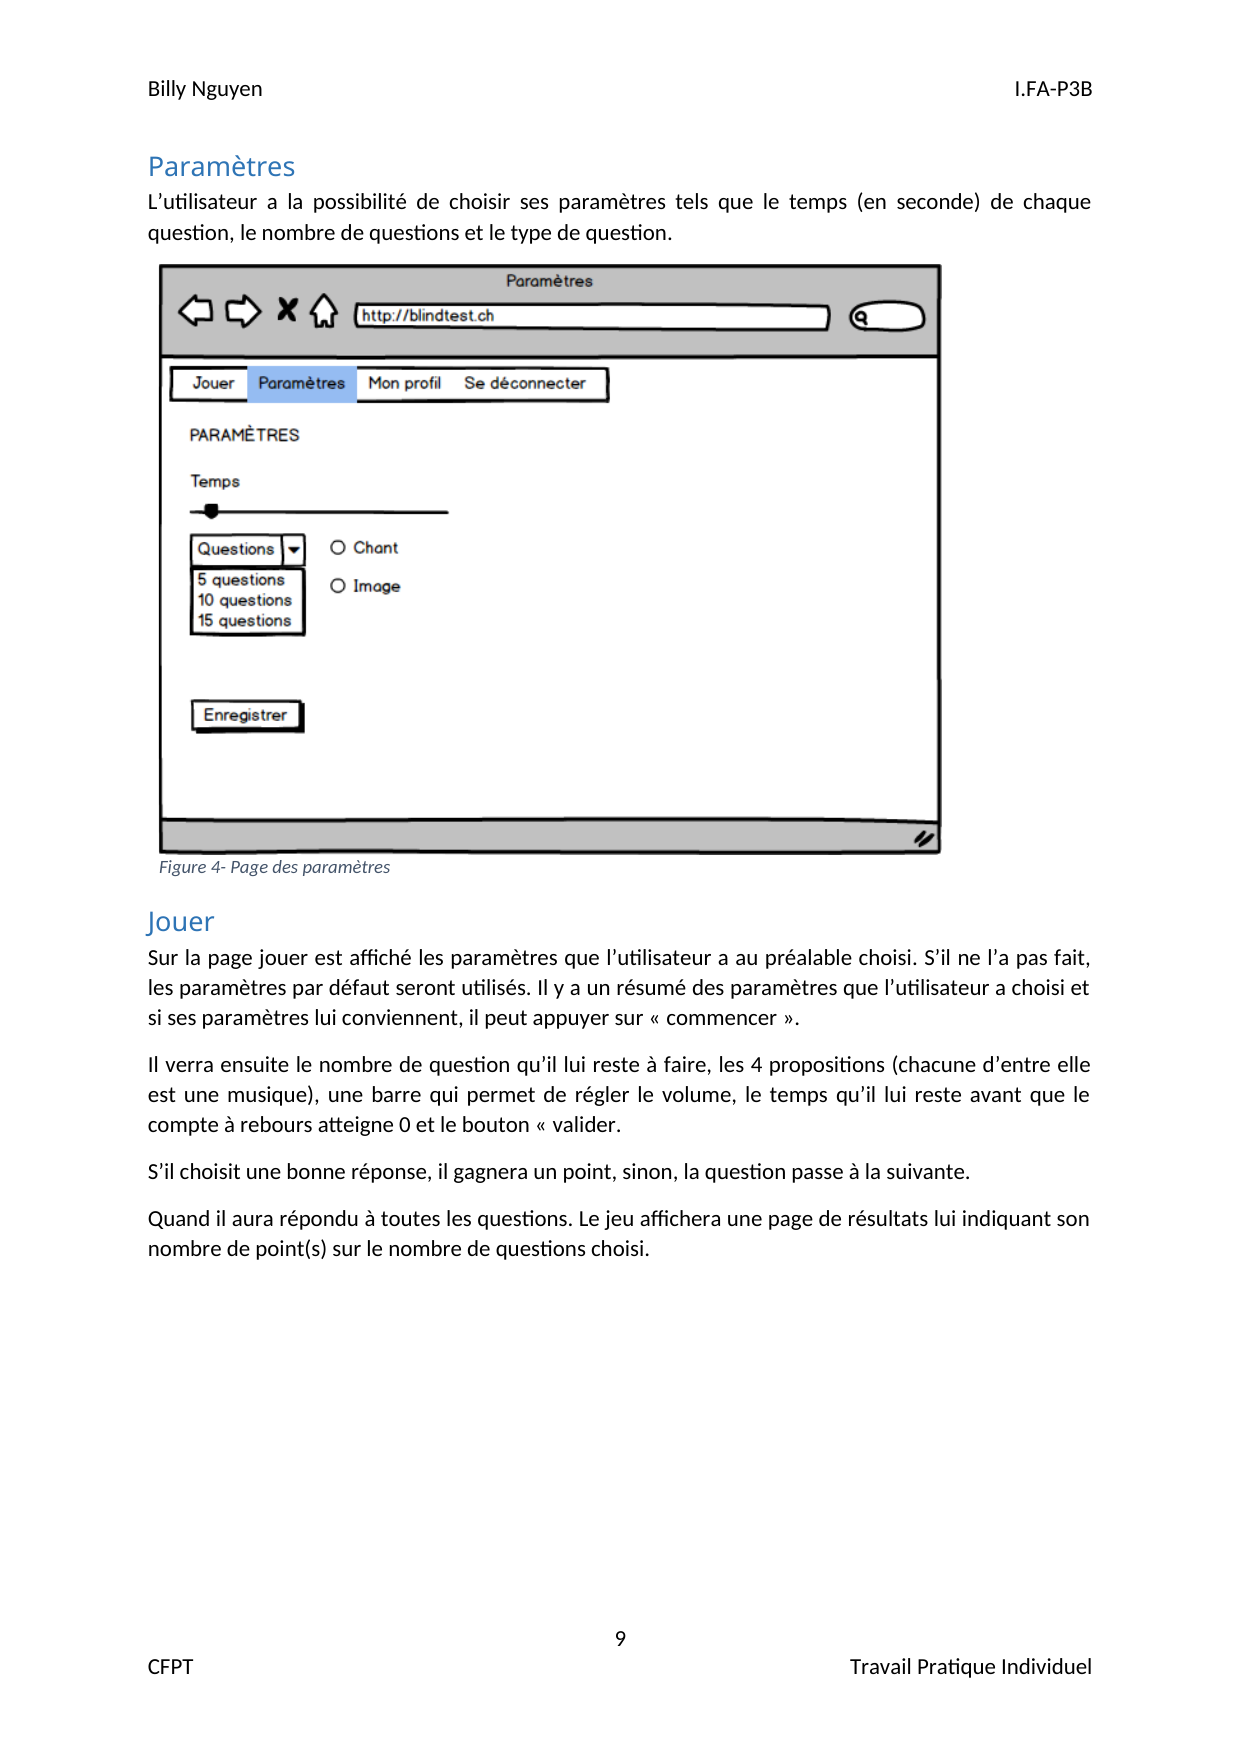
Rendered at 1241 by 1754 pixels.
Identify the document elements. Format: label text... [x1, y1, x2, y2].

text Sur la page jouer est affiché les paramètres que l’utilisateur a au préalable choisi. S’il ne l’a pas fait, les paramètres par défaut seront utilisés. Il y a un résumé des paramètres que l’utilisateur a choisi et si ses paramètres lui conviennent, il peut appuyer sur « commencer ». [148, 943, 1093, 1031]
subtitle Paramètres [148, 148, 1093, 184]
subtitle Jouer [148, 903, 1093, 940]
picture [158, 264, 942, 855]
text L’utilisateur a la possibilité de choisir ses paramètres tels que le temps (en seconde) de chaque question, le nombre de questions et le type de question. [148, 187, 1093, 246]
text S’il choisit une bonne réponse, il gagnera un point, sinon, la question passe à la suivante. [148, 1157, 1093, 1185]
text Quand il aura répondu à toutes les questions. Le jeu affichera une page de résultats lui indiquant son nombre de point(s) sur le nombre de questions choisi. [148, 1204, 1093, 1262]
text Il verra ensuite le nombre de question qu’il lui reste à faire, les 4 propositions (chacune d’entre elle est une musique), une barre qui permet de régler le volume, le temps qu’il lui reste avant que le compte à rebours atteigne 0 et le bouton « valider. [148, 1050, 1093, 1138]
